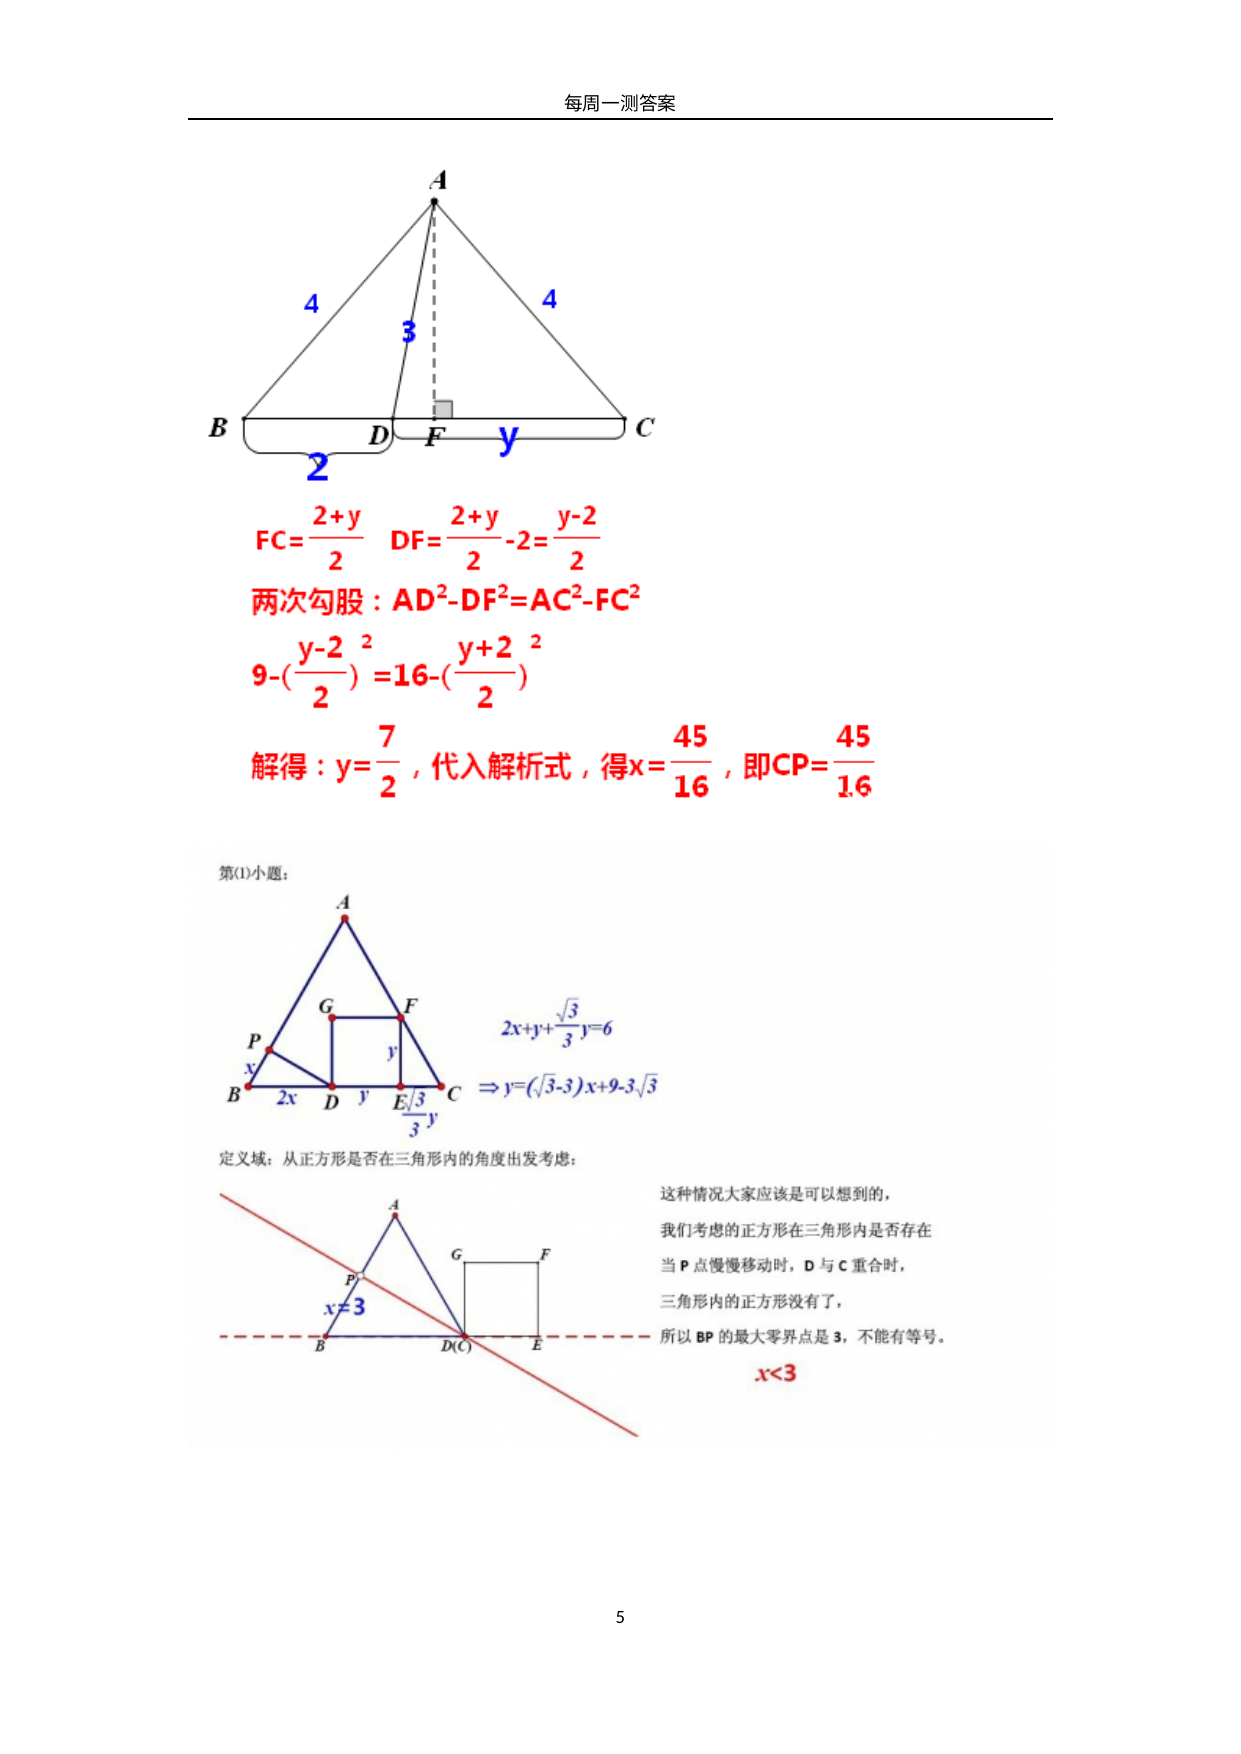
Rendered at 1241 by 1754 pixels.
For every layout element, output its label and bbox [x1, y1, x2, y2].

picture [187, 844, 1053, 1450]
picture [187, 162, 895, 821]
